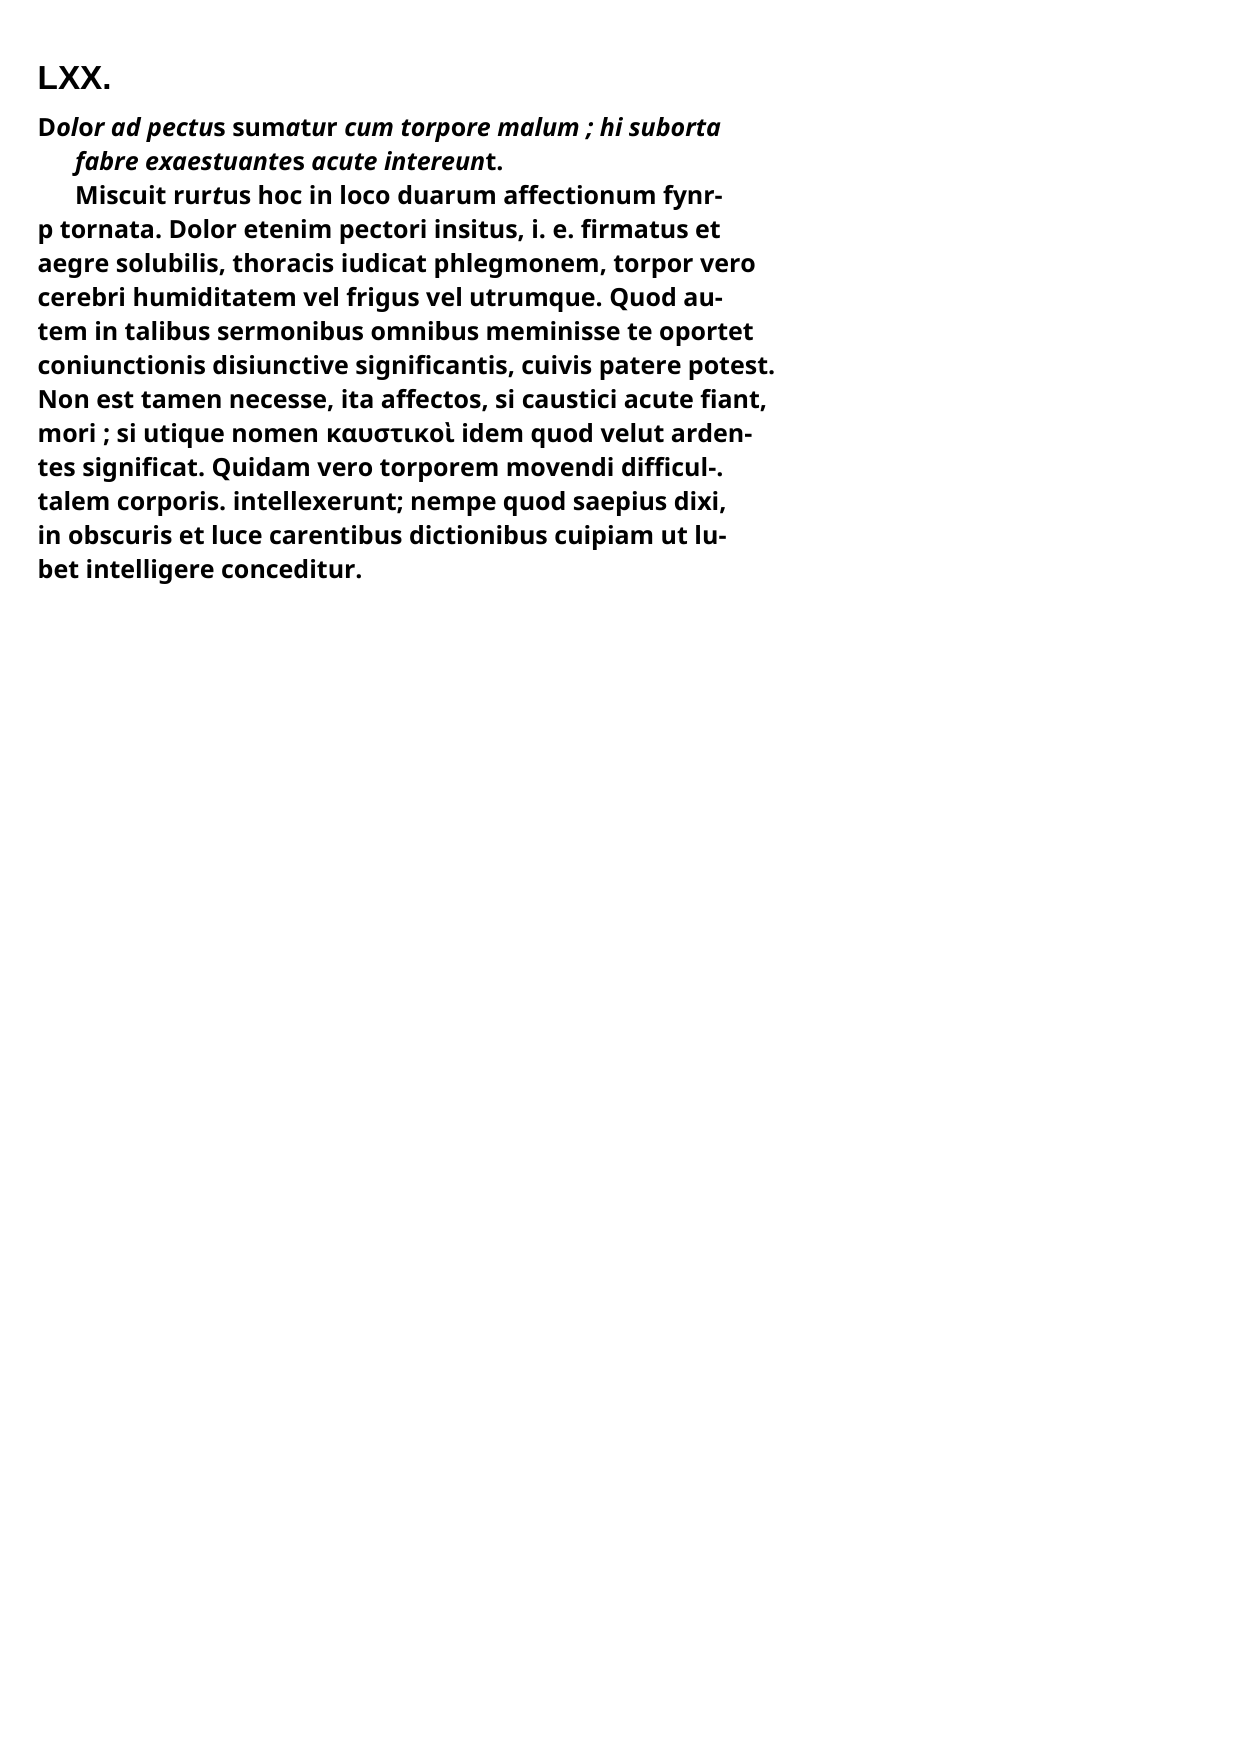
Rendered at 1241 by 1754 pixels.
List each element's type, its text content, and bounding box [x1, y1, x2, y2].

text Miscuit rurtus hoc in loco duarum affectionum fynr- p tornata. Dolor etenim pectori insitus, i. e. firmatus et aegre solubilis, thoracis iudicat phlegmonem, torpor vero cerebri humiditatem vel frigus vel utrumque. Quod au- tem in talibus sermonibus omnibus meminisse te oportet coniunctionis disiunctive significantis, cuivis patere potest. Non est tamen necesse, ita affectos, si caustici acute fiant, mori ; si utique nomen καυστικοὶ idem quod velut arden- tes significat. Quidam vero torporem movendi difficul-. talem corporis. intellexerunt; nempe quod saepius dixi, in obscuris et luce carentibus dictionibus cuipiam ut lu- bet intelligere conceditur. [37, 177, 1203, 586]
subtitle LXX. [37, 58, 1203, 97]
text Dolor ad pectus sumatur cum torpore malum ; hi suborta fabre exaestuantes acute intereunt. [37, 109, 1203, 177]
